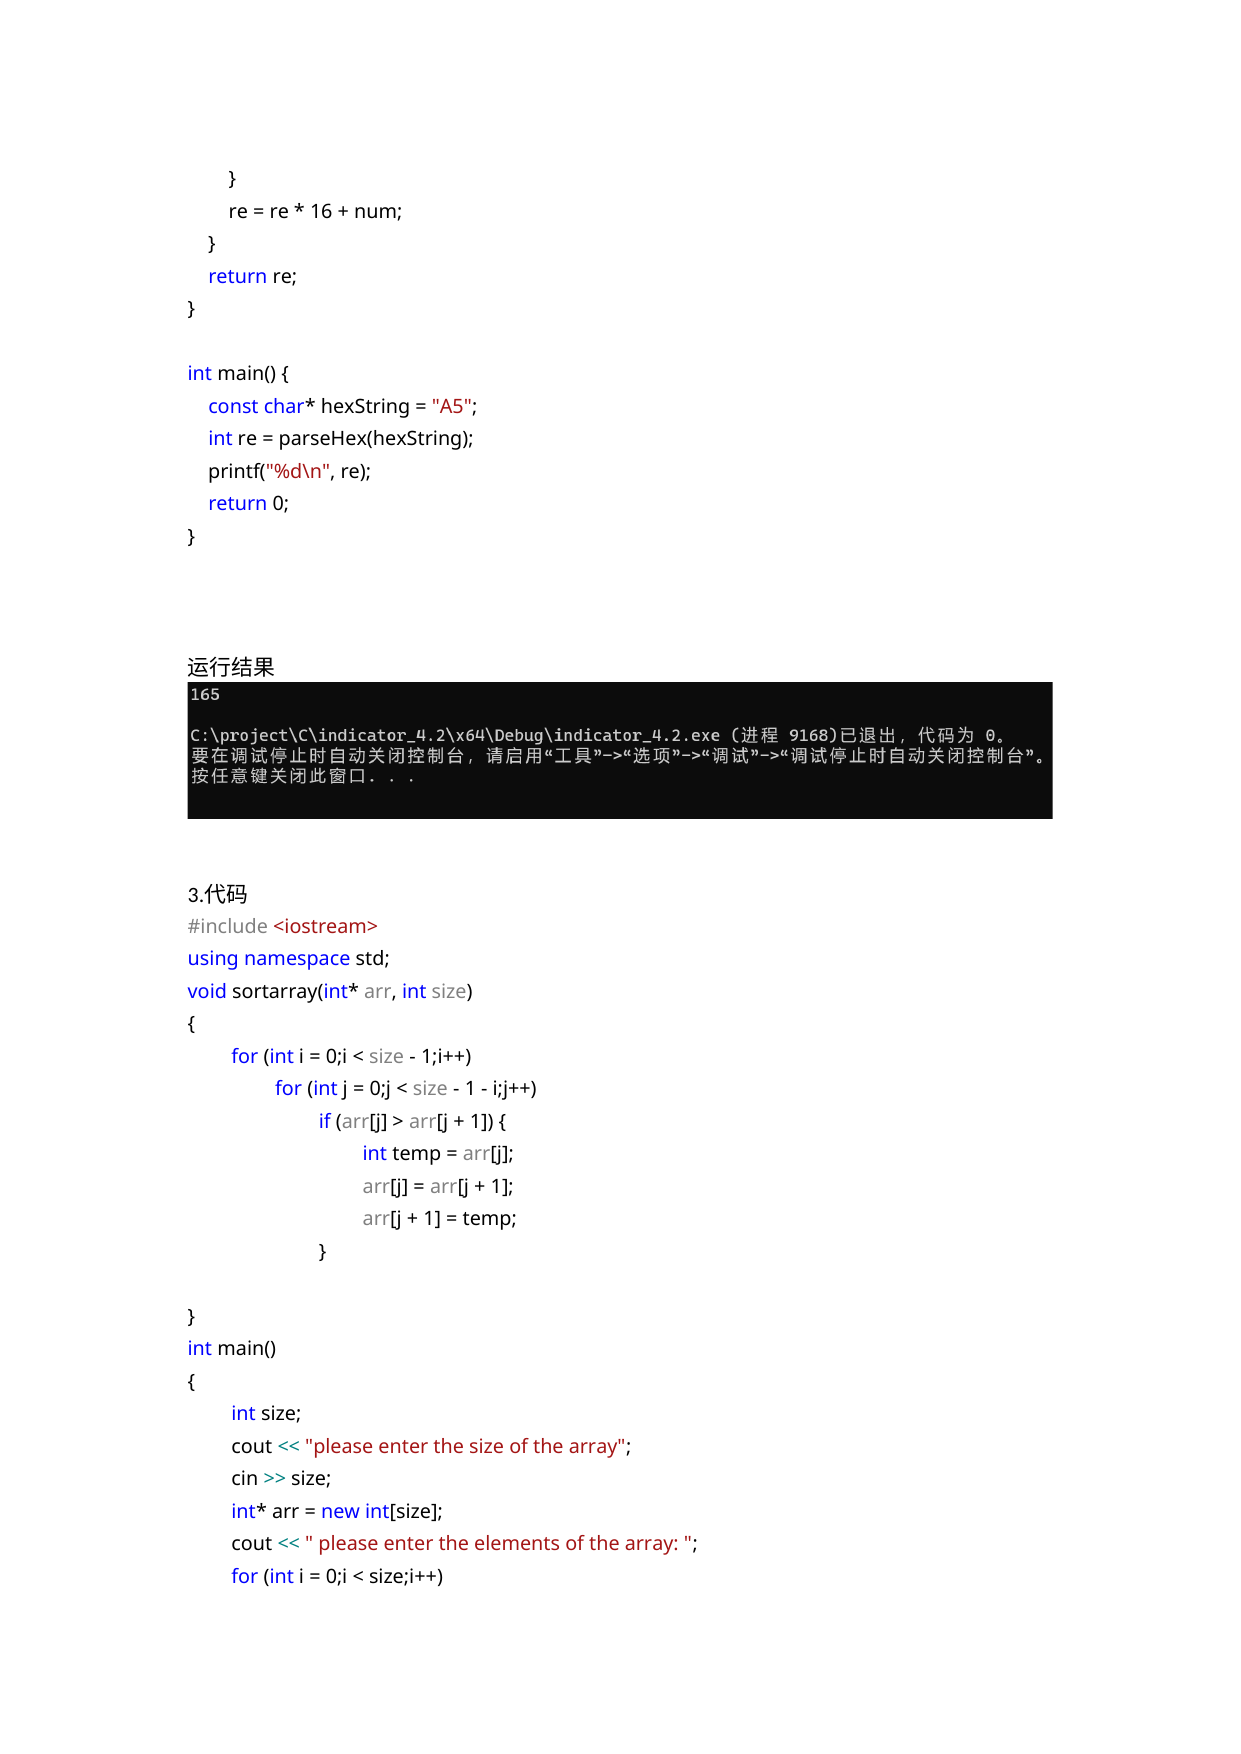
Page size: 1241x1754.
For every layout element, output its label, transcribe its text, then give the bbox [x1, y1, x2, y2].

text int main() [187, 1332, 1053, 1364]
text void sortarray(int* arr, int size) [187, 974, 1053, 1007]
text int temp = arr[j]; [187, 1137, 1053, 1169]
text } [187, 1299, 1053, 1332]
text for (int i = 0;i < size - 1;i++) [187, 1039, 1053, 1072]
text cout << " please enter the elements of the array: "; [187, 1527, 1053, 1559]
text } [187, 292, 1053, 324]
text const char* hexString = "A5"; [187, 389, 1053, 422]
text } [187, 1234, 1053, 1267]
text cin >> size; [187, 1462, 1053, 1494]
text for (int i = 0;i < size;i++) [187, 1559, 1053, 1592]
text if (arr[j] > arr[j + 1]) { [187, 1104, 1053, 1137]
text int main() { [187, 357, 1053, 389]
text 运行结果 [187, 649, 1053, 682]
text arr[j] = arr[j + 1]; [187, 1169, 1053, 1202]
text cout << "please enter the size of the array"; [187, 1429, 1053, 1462]
text return 0; [187, 487, 1053, 519]
text for (int j = 0;j < size - 1 - i;j++) [187, 1072, 1053, 1104]
text int* arr = new int[size]; [187, 1494, 1053, 1527]
text } [187, 162, 1053, 194]
text } [187, 227, 1053, 259]
text return re; [187, 259, 1053, 292]
text using namespace std; [187, 942, 1053, 974]
text printf("%d\n", re); [187, 454, 1053, 487]
text } [187, 519, 1053, 552]
text int size; [187, 1397, 1053, 1429]
text 3.代码 [187, 877, 1053, 909]
text int re = parseHex(hexString); [187, 422, 1053, 454]
text #include <iostream> [187, 909, 1053, 942]
text arr[j + 1] = temp; [187, 1202, 1053, 1234]
text { [187, 1007, 1053, 1039]
text { [187, 1364, 1053, 1397]
picture [187, 682, 1053, 819]
text re = re * 16 + num; [187, 194, 1053, 227]
